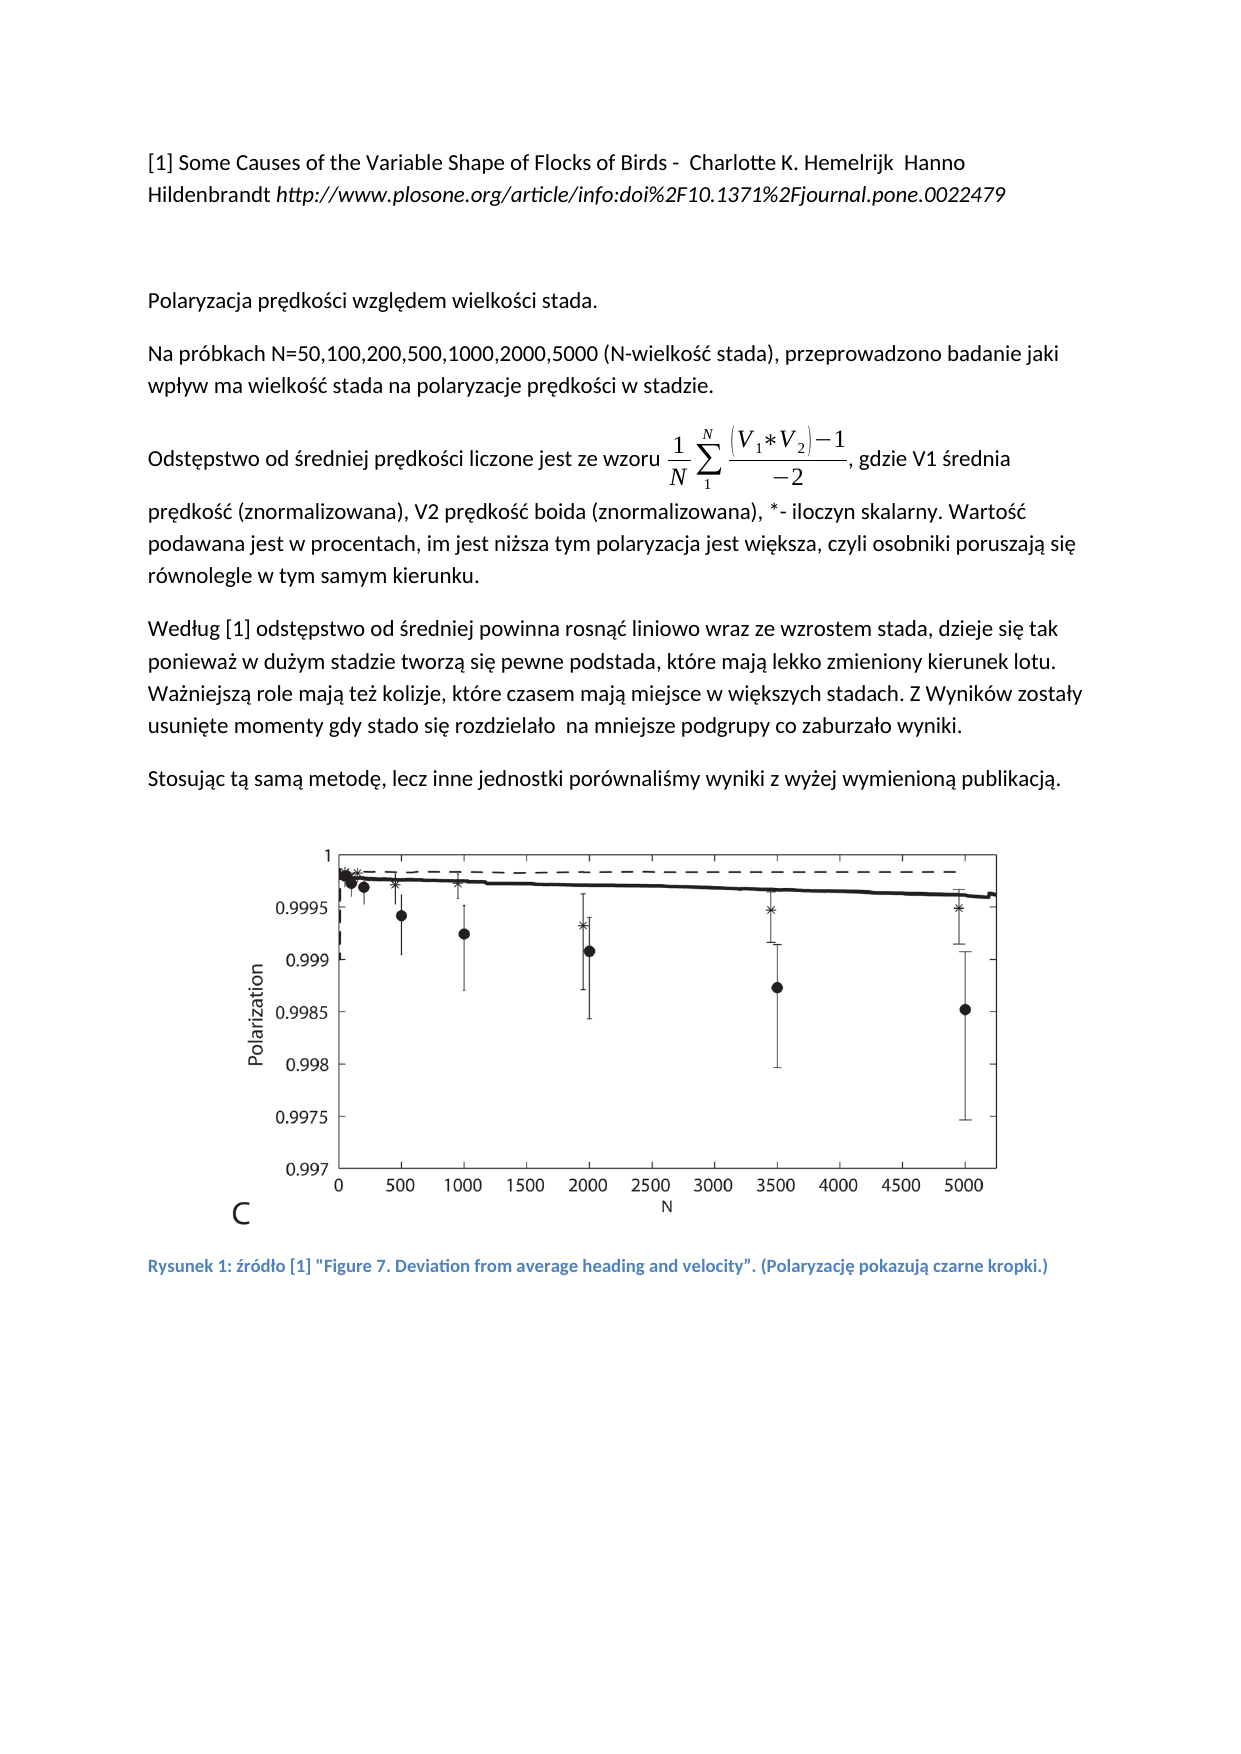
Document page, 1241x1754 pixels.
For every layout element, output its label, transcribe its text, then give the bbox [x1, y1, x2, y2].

text Polaryzacja prędkości względem wielkości stada. [148, 286, 1093, 314]
text Na próbkach N=50,100,200,500,1000,2000,5000 (N-wielkość stada), przeprowadzono badanie jaki wpływ ma wielkość stada na polaryzacje prędkości w stadzie. [148, 339, 1093, 399]
text Odstępstwo od średniej prędkości liczone jest ze wzoru , gdzie V1 średnia prędkość (znormalizowana), V2 prędkość boida (znormalizowana), *- iloczyn skalarny. Wartość podawana jest w procentach, im jest niższa tym polaryzacja jest większa, czyli osobniki poruszają się równolegle w tym samym kierunku. [148, 424, 1093, 589]
text Stosując tą samą metodę, lecz inne jednostki porównaliśmy wyniki z wyżej wymienioną publikacją. [148, 764, 1093, 792]
text Rysunek 1: źródło [1] "Figure 7. Deviation from average heading and velocity”. (Polaryzację pokazują czarne kropki.) [148, 1254, 1093, 1277]
text Według [1] odstępstwo od średniej powinna rosnąć liniowo wraz ze wzrostem stada, dzieje się tak ponieważ w dużym stadzie tworzą się pewne podstada, które mają lekko zmieniony kierunek lotu. Ważniejszą role mają też kolizje, które czasem mają miejsce w większych stadach. Z Wyników zostały usunięte momenty gdy stado się rozdzielało na mniejsze podgrupy co zaburzało wyniki. [148, 614, 1093, 739]
text [1] Some Causes of the Variable Shape of Flocks of Birds - Charlotte K. Hemelrijk Hanno Hildenbrandt http://www.plosone.org/article/info:doi%2F10.1371%2Fjournal.pone.0022479 [148, 148, 1093, 208]
picture [227, 817, 1013, 1230]
